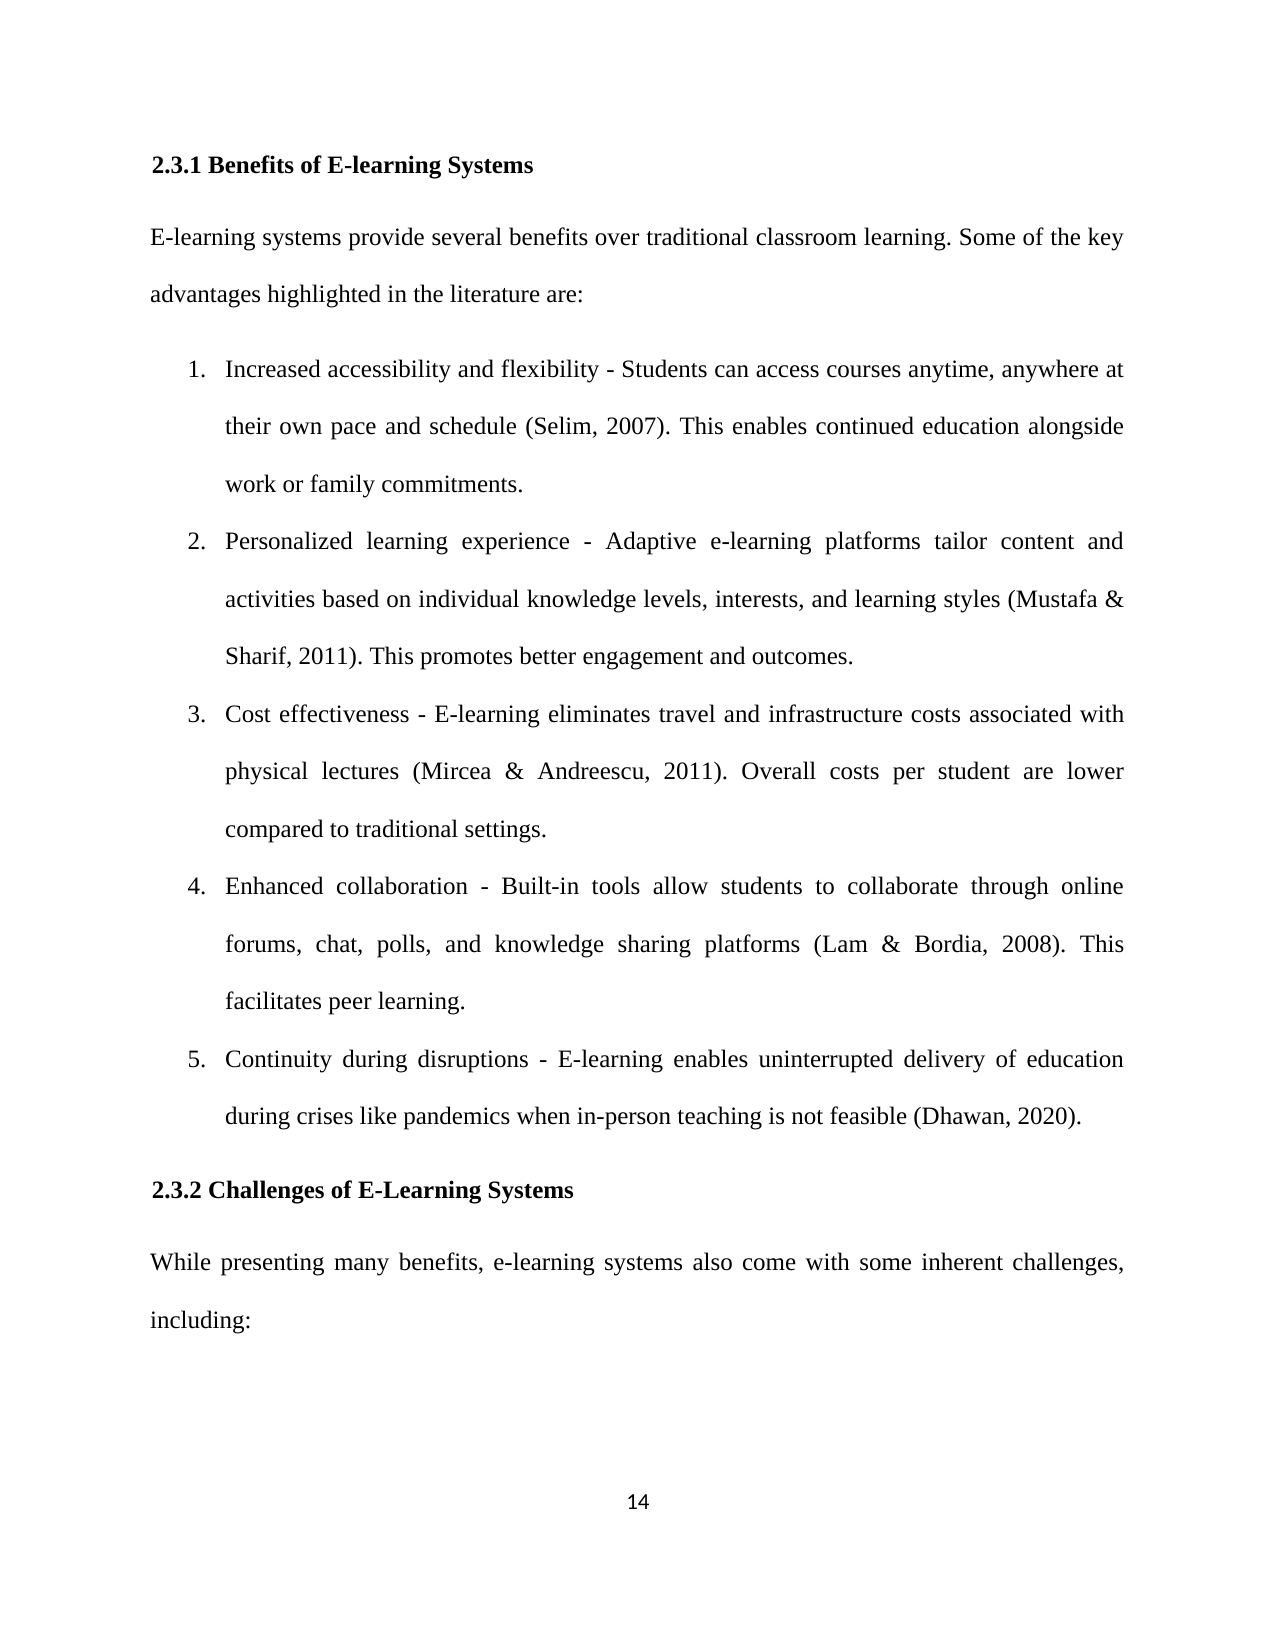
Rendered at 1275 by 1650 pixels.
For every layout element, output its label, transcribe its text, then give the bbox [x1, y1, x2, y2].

text While presenting many benefits, e-learning systems also come with some inherent challenges, including: [150, 1247, 1125, 1334]
list Enhanced collaboration - Built-in tools allow students to collaborate through online forums, chat, polls, and knowledge sharing platforms (Lam & Bordia, 2008). This facilitates peer learning. [187, 871, 1125, 1015]
list Cost effectiveness - E-learning eliminates travel and infrastructure costs associated with physical lectures (Mircea & Andreescu, 2011). Overall costs per student are lower compared to traditional settings. [187, 699, 1125, 842]
subtitle 2.3.2 Challenges of E-Learning Systems [152, 1175, 1125, 1204]
list Increased accessibility and flexibility - Students can access courses anytime, anywhere at their own pace and schedule (Selim, 2007). This enables continued education alongside work or family commitments. [187, 354, 1125, 497]
subtitle 2.3.1 Benefits of E-learning Systems [152, 150, 1125, 179]
text E-learning systems provide several benefits over traditional classroom learning. Some of the key advantages highlighted in the literature are: [150, 222, 1125, 308]
list Continuity during disruptions - E-learning enables uninterrupted delivery of education during crises like pandemics when in-person teaching is not feasible (Dhawan, 2020). [187, 1044, 1125, 1130]
list Personalized learning experience - Adaptive e-learning platforms tailor content and activities based on individual knowledge levels, interests, and learning styles (Mustafa & Sharif, 2011). This promotes better engagement and outcomes. [187, 526, 1125, 670]
